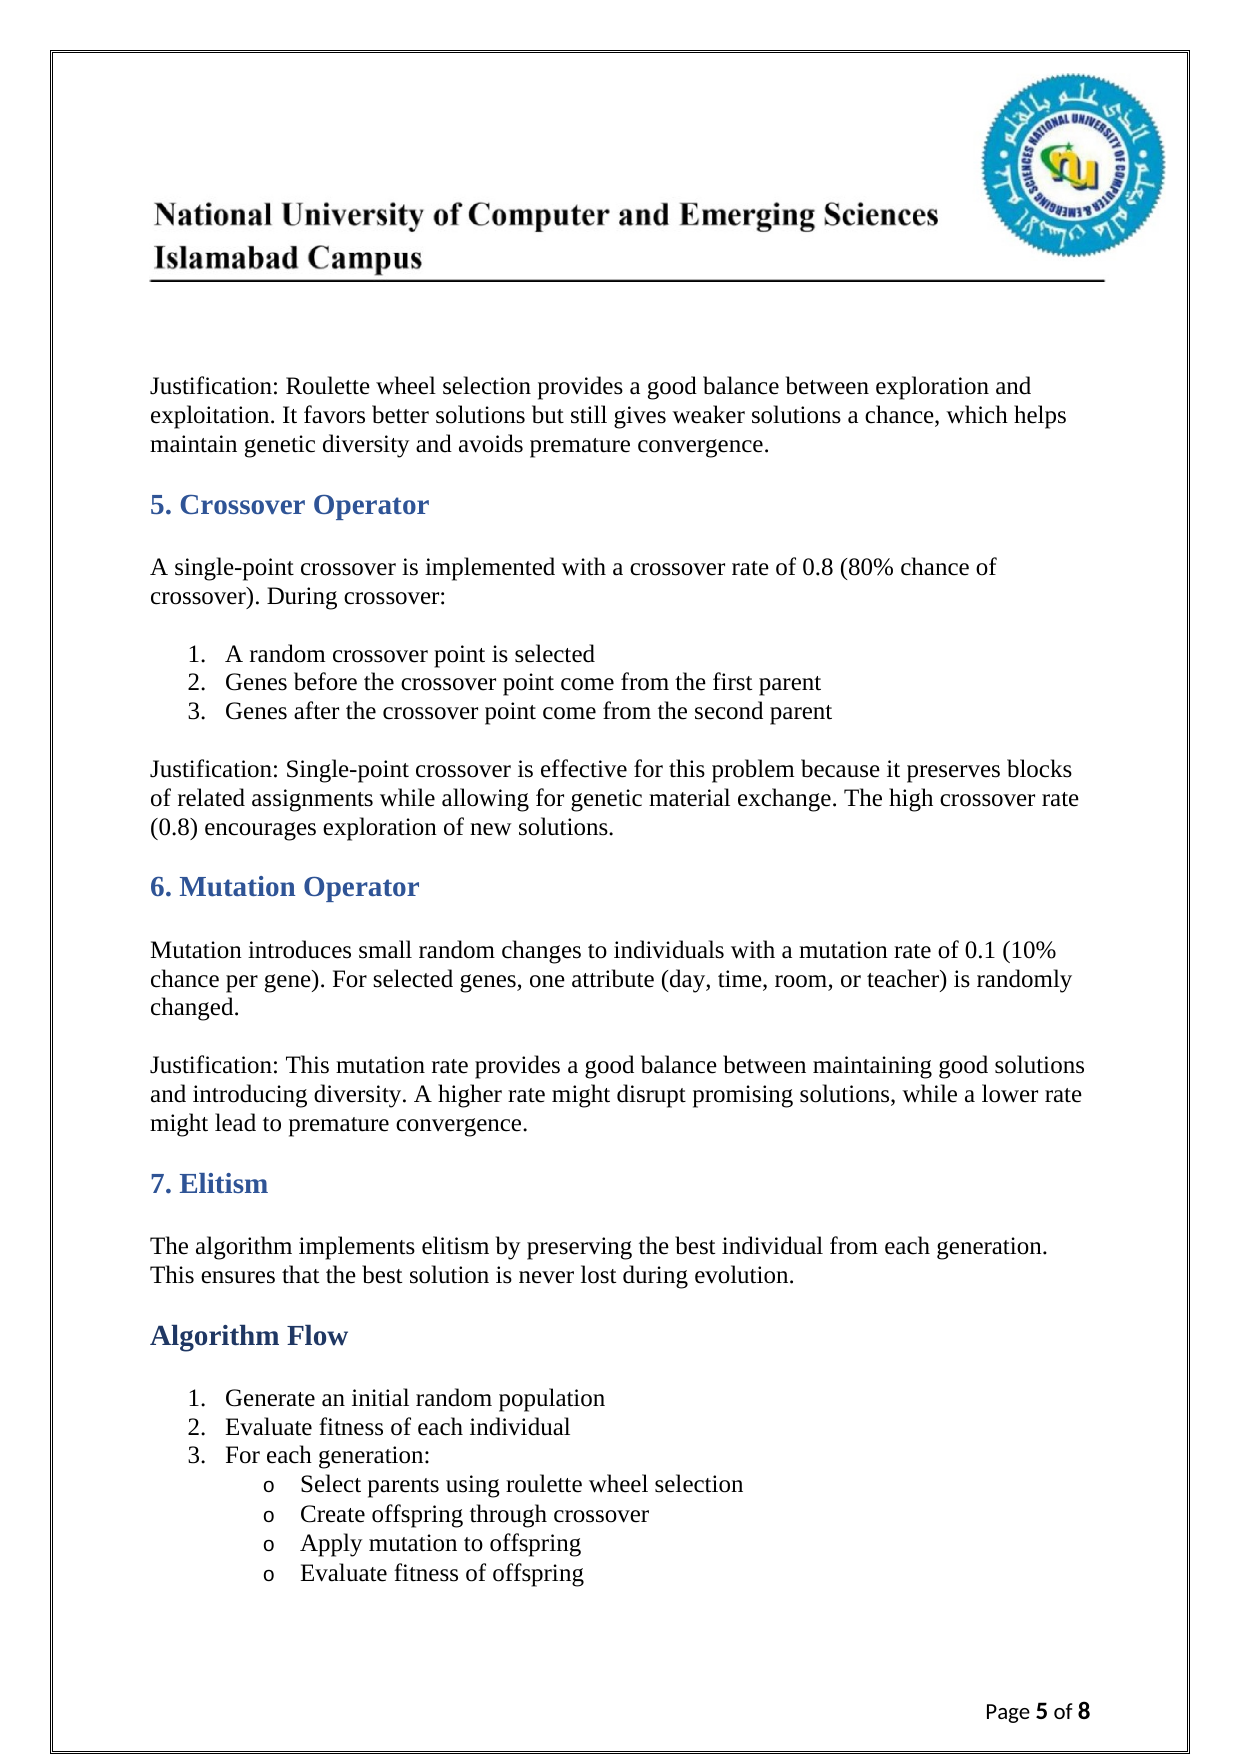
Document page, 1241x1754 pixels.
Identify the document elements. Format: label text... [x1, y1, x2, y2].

text A single-point crossover is implemented with a crossover rate of 0.8 (80% chance of crossover). During crossover: [150, 552, 1090, 609]
list Generate an initial random population [187, 1383, 1090, 1412]
list For each generation: [187, 1441, 1090, 1469]
text Justification: Single-point crossover is effective for this problem because it preserves blocks of related assignments while allowing for genetic material exchange. The high crossover rate (0.8) encourages exploration of new solutions. [150, 754, 1090, 840]
list Genes before the crossover point come from the first parent [187, 667, 1090, 696]
list Evaluate fitness of each individual [187, 1412, 1090, 1441]
text Mutation introduces small random changes to individuals with a mutation rate of 0.1 (10% chance per gene). For selected genes, one attribute (day, time, room, or teacher) is randomly changed. [150, 935, 1090, 1021]
list Genes after the crossover point come from the second parent [187, 696, 1090, 725]
list A random crossover point is selected [187, 639, 1090, 667]
subtitle 5. Crossover Operator [150, 487, 1090, 520]
list Evaluate fitness of offspring [262, 1558, 1090, 1588]
list Apply mutation to offspring [262, 1528, 1090, 1558]
text Justification: Roulette wheel selection provides a good balance between exploration and exploitation. It favors better solutions but still gives weaker solutions a chance, which helps maintain genetic diversity and avoids premature convergence. [150, 371, 1090, 458]
list Create offspring through crossover [262, 1499, 1090, 1528]
subtitle 6. Mutation Operator [150, 869, 1090, 903]
subtitle Algorithm Flow [150, 1318, 1090, 1351]
text The algorithm implements elitism by preserving the best individual from each generation. This ensures that the best solution is never lost during evolution. [150, 1231, 1090, 1288]
list Select parents using roulette wheel selection [262, 1469, 1090, 1499]
subtitle 7. Elitism [150, 1166, 1090, 1199]
text Justification: This mutation rate provides a good balance between maintaining good solutions and introducing diversity. A higher rate might disrupt promising solutions, while a lower rate might lead to premature convergence. [150, 1050, 1090, 1137]
picture [149, 73, 1166, 282]
